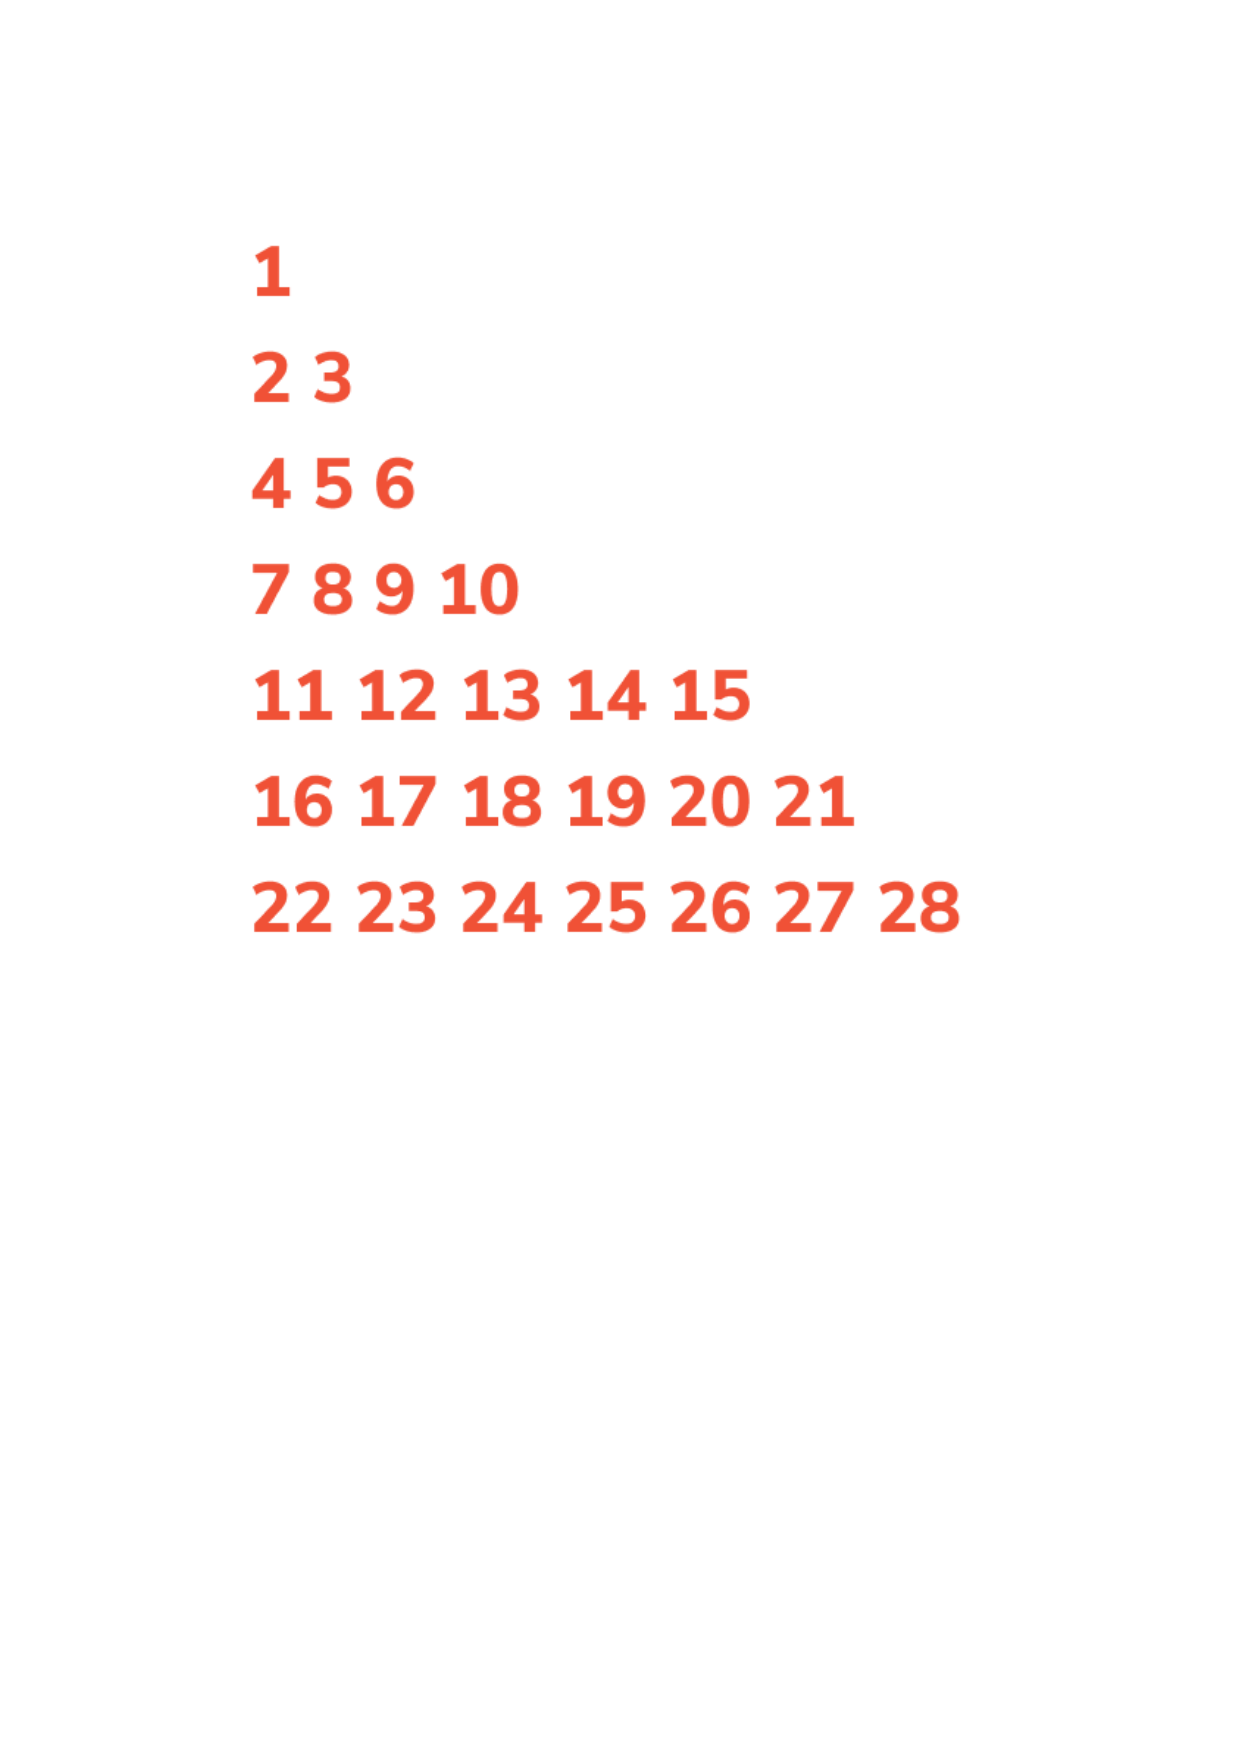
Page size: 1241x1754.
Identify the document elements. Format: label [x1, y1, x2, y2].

picture [150, 150, 1091, 1044]
